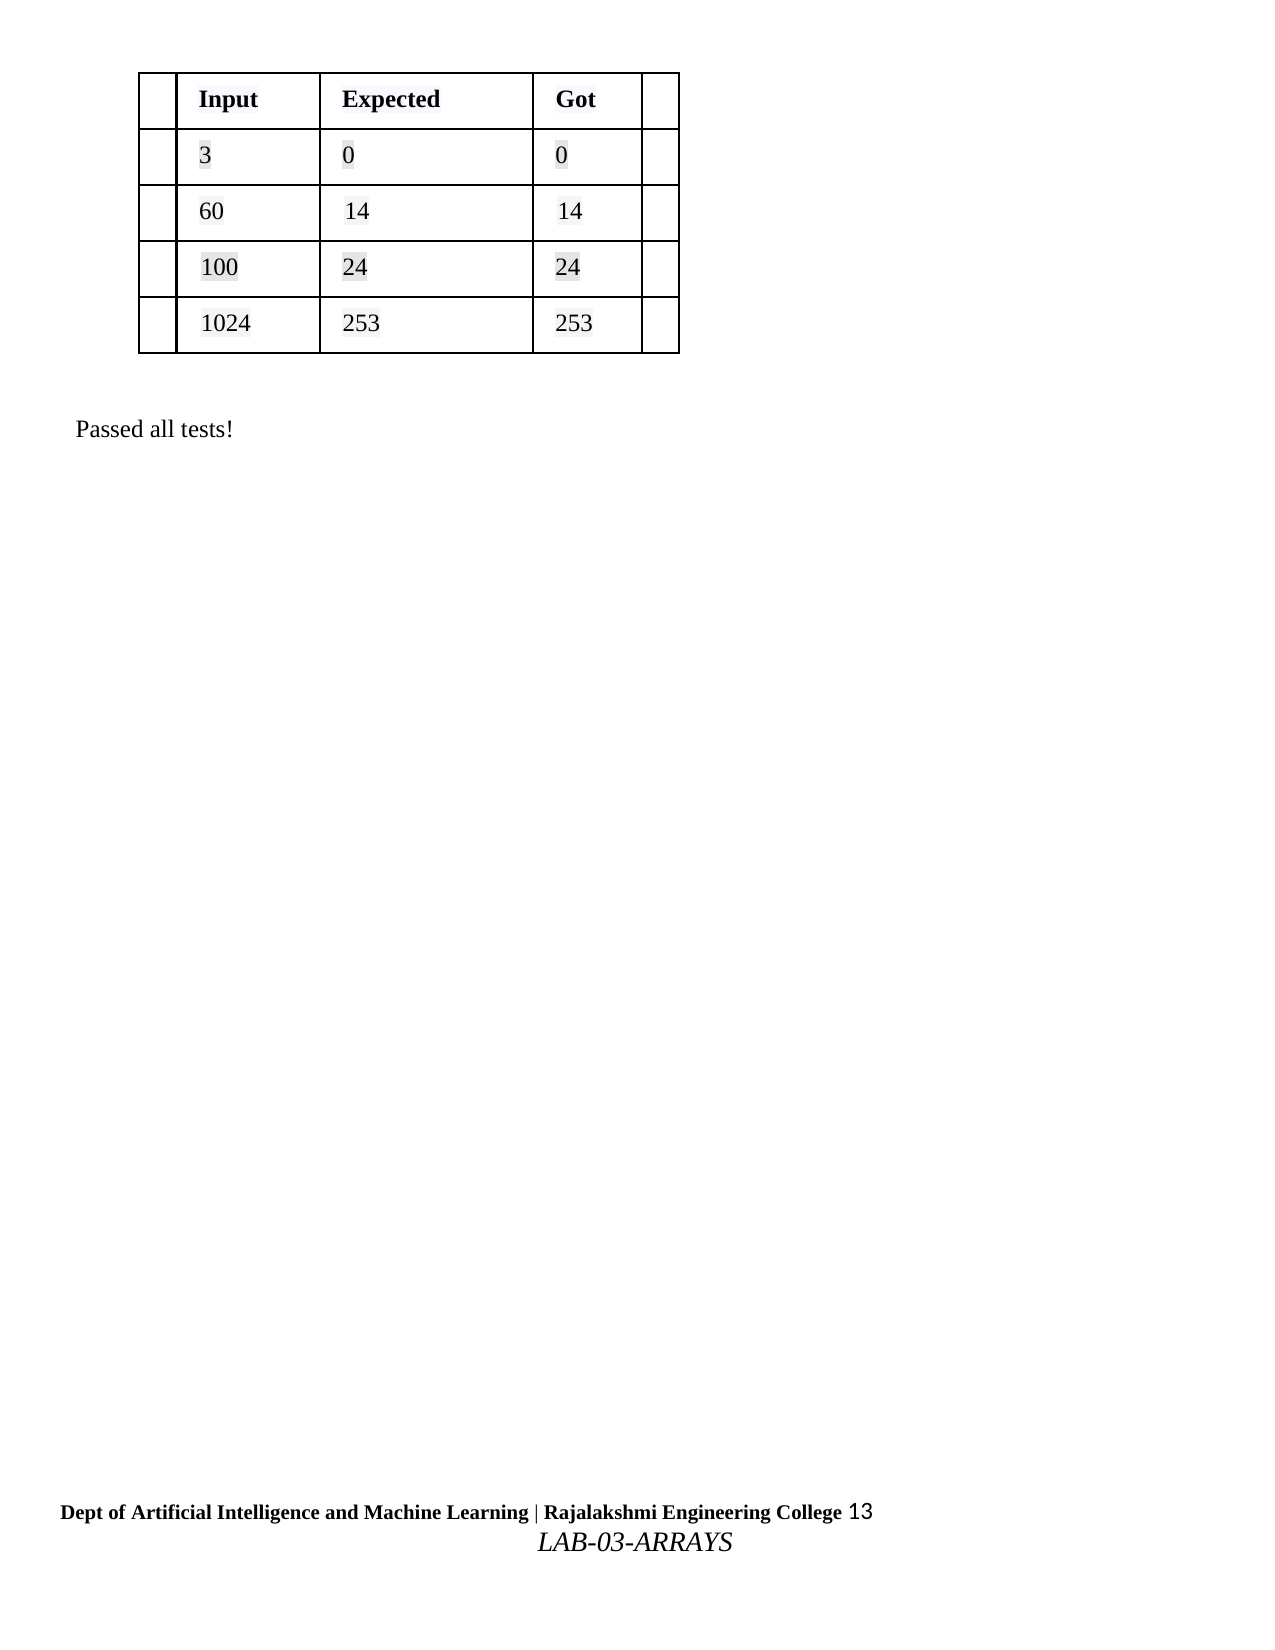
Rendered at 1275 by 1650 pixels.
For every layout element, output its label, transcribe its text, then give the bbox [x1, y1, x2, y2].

table_cell 3 [178, 130, 319, 184]
text Passed all tests! [75, 414, 1209, 443]
table_cell 14 [534, 186, 641, 240]
table_cell 1024 [178, 298, 319, 352]
table_cell [643, 242, 678, 296]
table_cell [643, 130, 678, 184]
table_cell 24 [321, 242, 532, 296]
table_cell 253 [534, 298, 641, 352]
table_cell [140, 242, 175, 296]
table_cell 60 [178, 186, 319, 240]
table_cell [140, 186, 175, 240]
table_cell 0 [321, 130, 532, 184]
table_header Got [534, 74, 641, 128]
table_header Input [178, 74, 319, 128]
table_header [140, 74, 175, 128]
table_cell 253 [321, 298, 532, 352]
table_cell [643, 186, 678, 240]
table_cell [140, 130, 175, 184]
table_cell [643, 298, 678, 352]
table_cell [140, 298, 175, 352]
table_cell 24 [534, 242, 641, 296]
text Dept of Artificial Intelligence and Machine Learning | Rajalakshmi Engineering College 13 [60, 1495, 1209, 1526]
table_cell 100 [178, 242, 319, 296]
table_header [643, 74, 678, 128]
table_cell 0 [534, 130, 641, 184]
table_header Expected [321, 74, 532, 128]
text LAB-03-ARRAYS [60, 1526, 1209, 1558]
table_cell 14 [321, 186, 532, 240]
